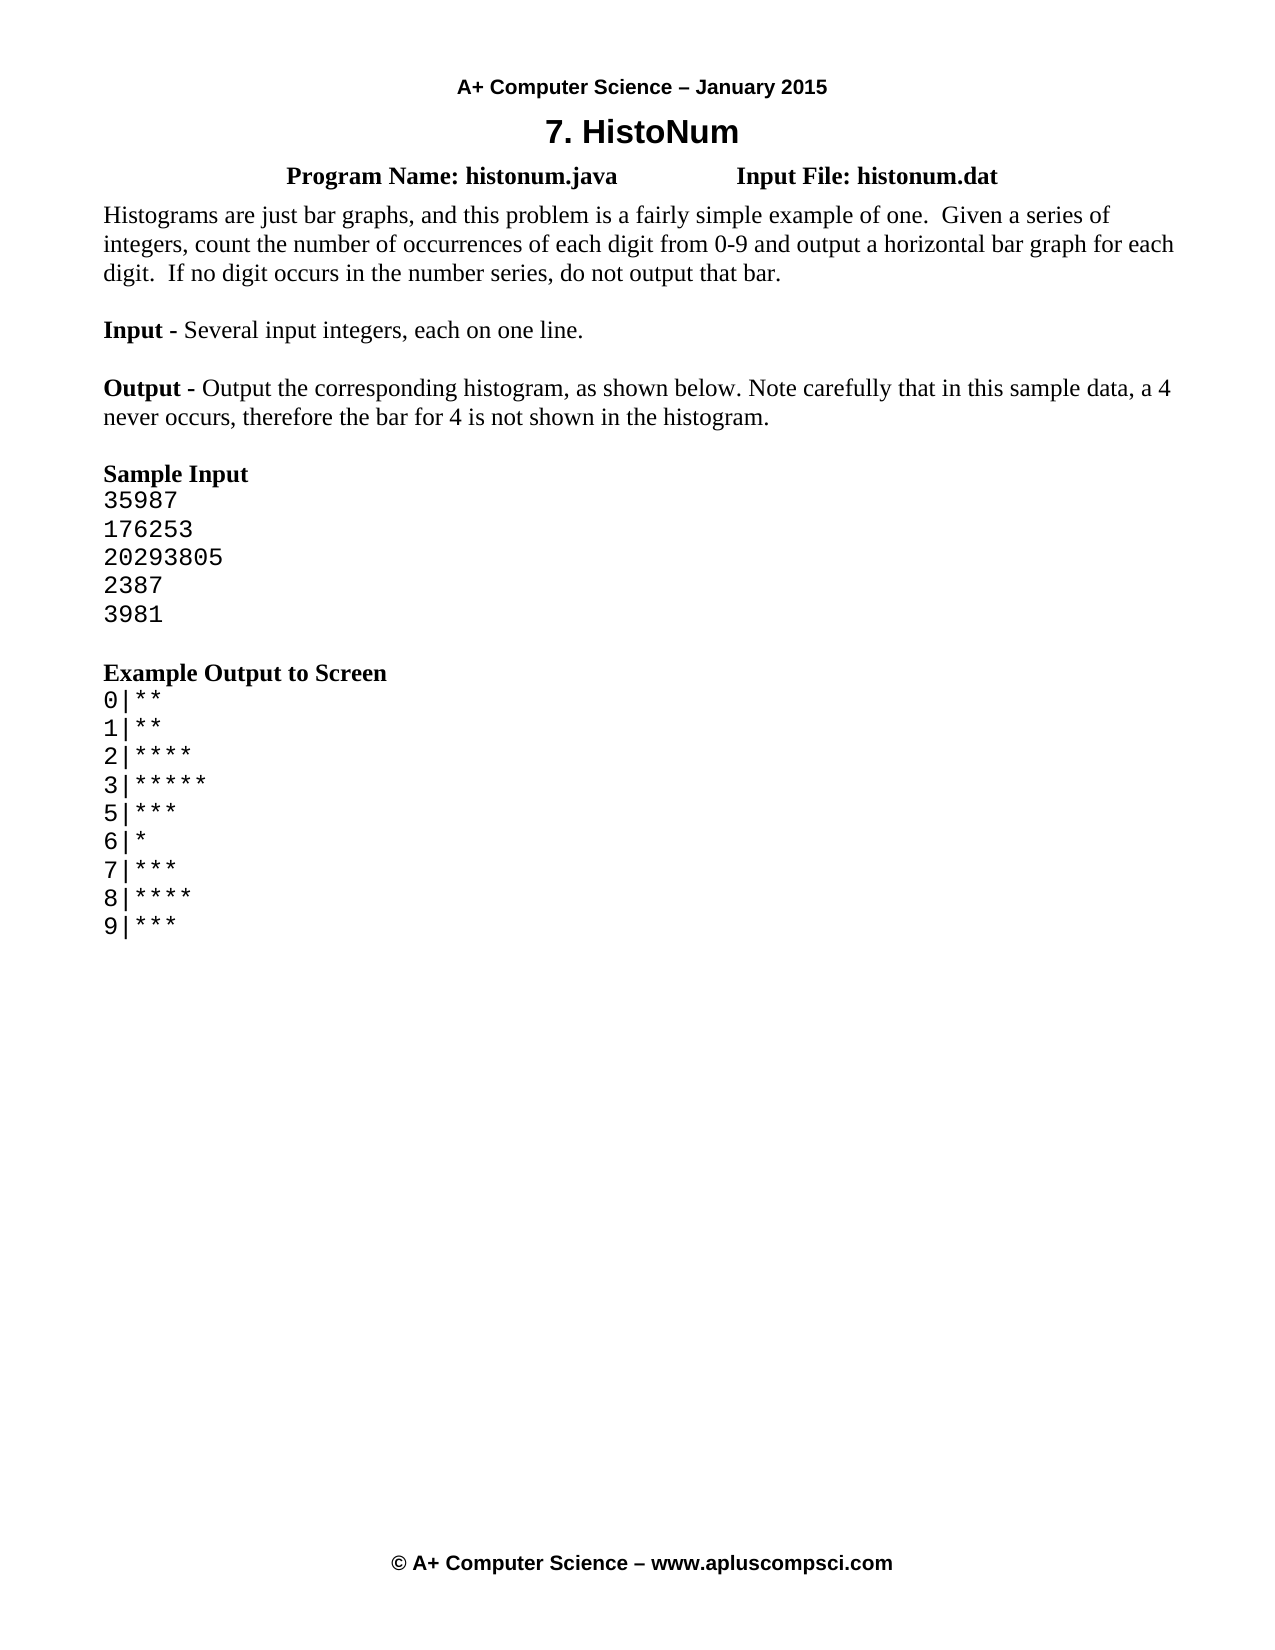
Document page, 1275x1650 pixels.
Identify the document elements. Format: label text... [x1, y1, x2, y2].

text Input - Several input integers, each on one line. [103, 316, 1181, 344]
text 20293805 [103, 545, 1181, 573]
text 2387 [103, 573, 1181, 601]
text 7. HistoNum [103, 112, 1181, 151]
text Sample Input [103, 459, 1181, 488]
text 3|***** [103, 772, 1181, 801]
text 6|* [103, 829, 1181, 857]
text 35987 [103, 488, 1181, 516]
text 3981 [103, 601, 1181, 630]
text 7|*** [103, 857, 1181, 886]
text Program Name: histonum.java Input File: histonum.dat [103, 161, 1181, 190]
text 1|** [103, 716, 1181, 744]
text 5|*** [103, 801, 1181, 829]
text Output - Output the corresponding histogram, as shown below. Note carefully that in this sample data, a 4 never occurs, therefore the bar for 4 is not shown in the histogram. [103, 373, 1181, 431]
text Example Output to Screen [103, 658, 1181, 687]
text 8|**** [103, 886, 1181, 914]
text 9|*** [103, 914, 1181, 942]
text 2|**** [103, 744, 1181, 772]
text 176253 [103, 516, 1181, 545]
text 0|** [103, 687, 1181, 716]
text Histograms are just bar graphs, and this problem is a fairly simple example of one. Given a series of integers, count the number of occurrences of each digit from 0-9 and output a horizontal bar graph for each digit. If no digit occurs in the number series, do not output that bar. [103, 201, 1181, 287]
